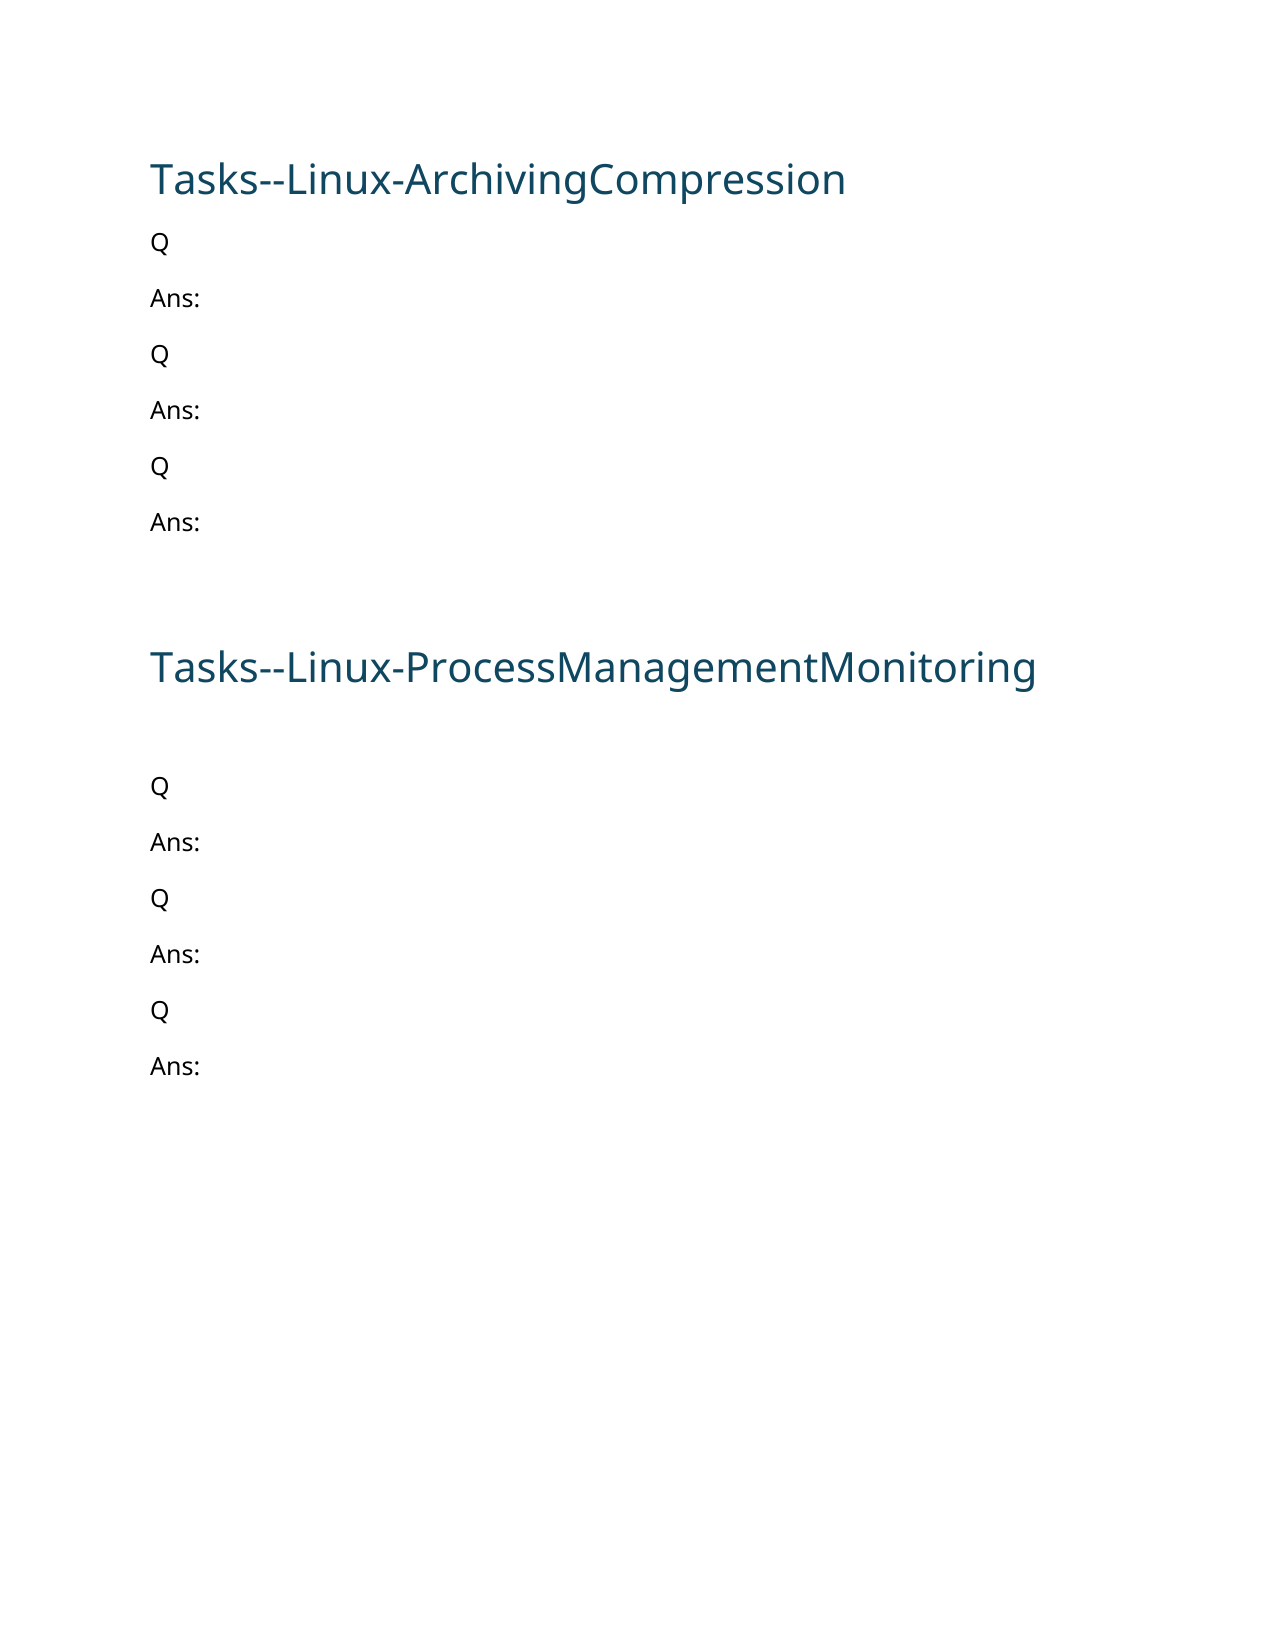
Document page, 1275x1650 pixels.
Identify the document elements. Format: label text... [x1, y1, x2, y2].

subtitle Tasks--Linux-ArchivingCompression [150, 150, 1125, 207]
text Q [150, 336, 1125, 371]
text Ans: [150, 824, 1125, 858]
text Ans: [150, 505, 1125, 539]
text Q [150, 993, 1125, 1027]
text Ans: [150, 1049, 1125, 1083]
text Ans: [150, 937, 1125, 971]
text Q [150, 449, 1125, 483]
text Ans: [150, 280, 1125, 314]
text Ans: [150, 393, 1125, 427]
subtitle Tasks--Linux-ProcessManagementMonitoring [150, 638, 1125, 695]
text Q [150, 224, 1125, 258]
text Q [150, 881, 1125, 915]
text Q [150, 768, 1125, 802]
